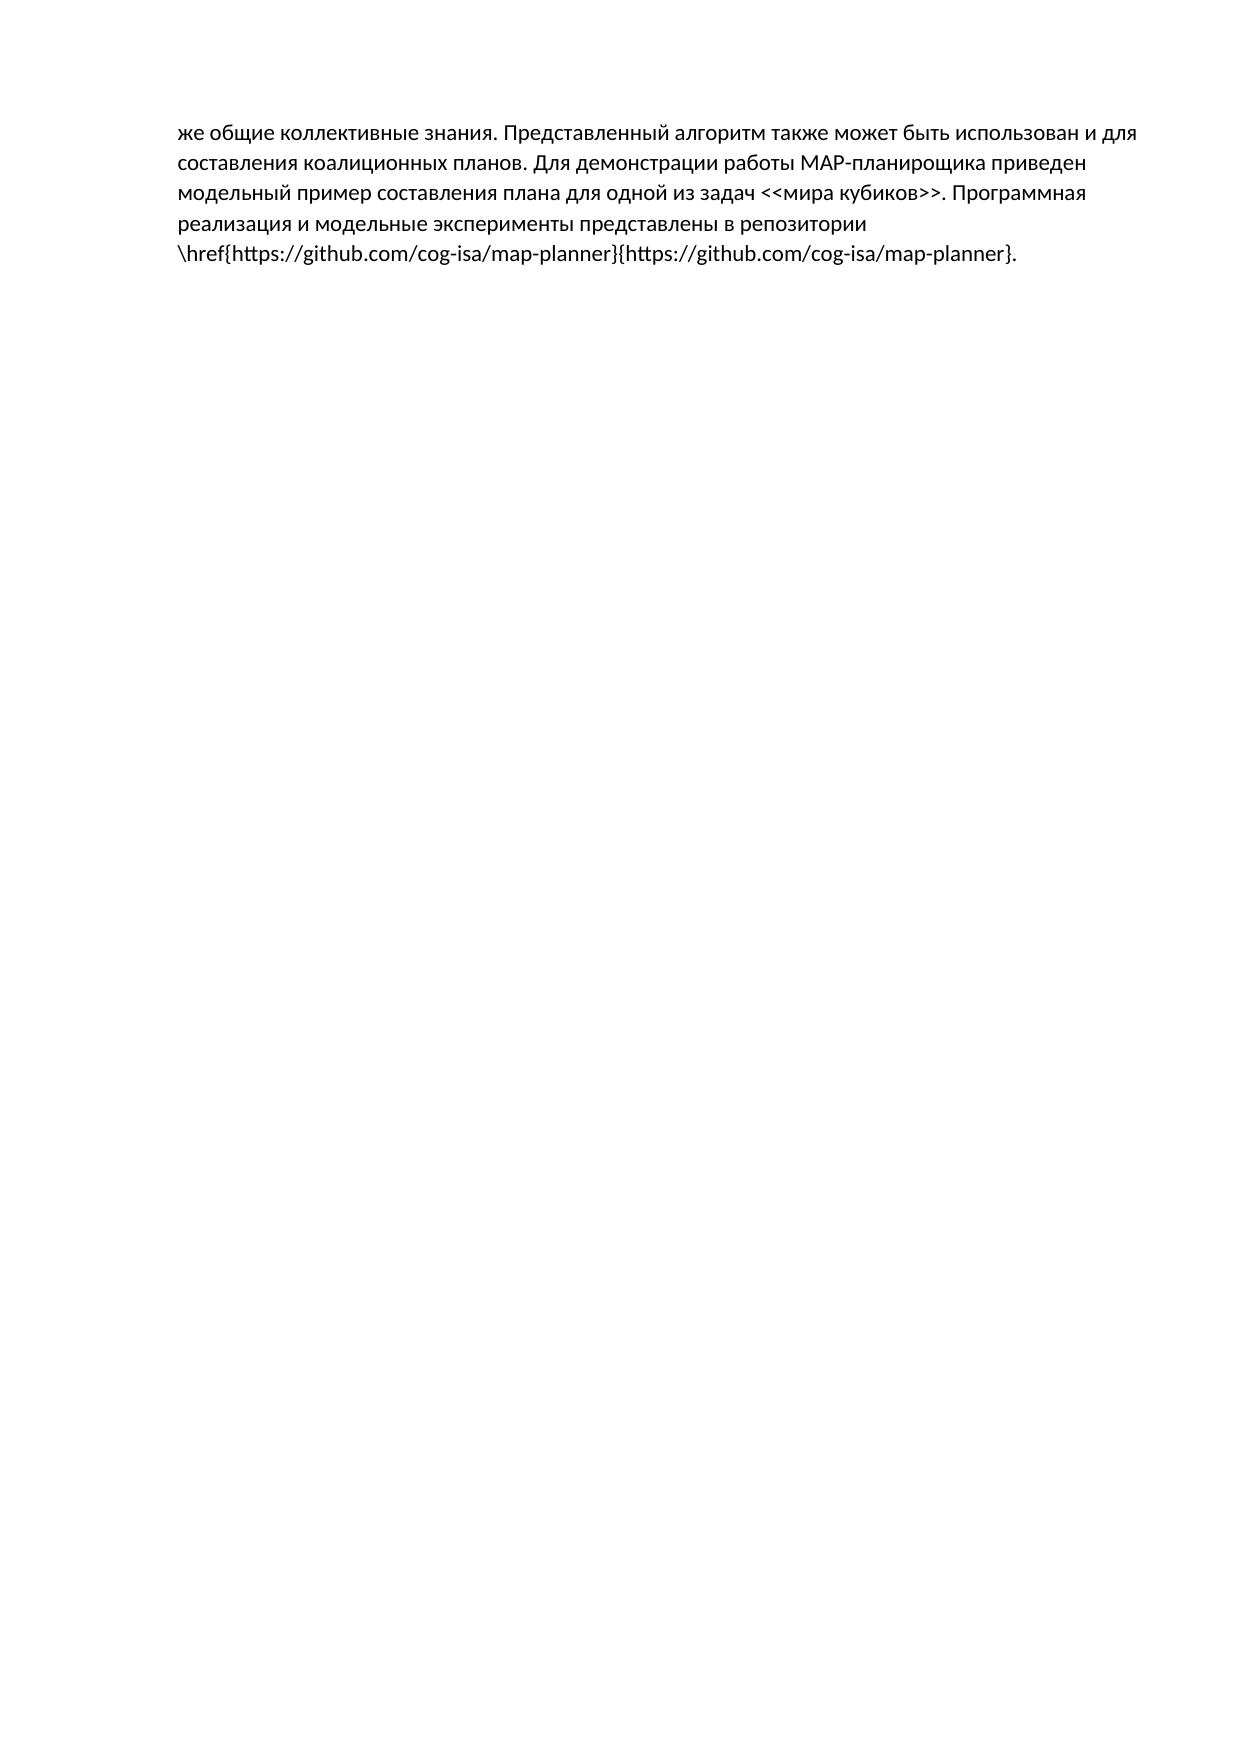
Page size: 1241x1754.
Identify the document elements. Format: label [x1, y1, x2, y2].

text [177, 118, 1152, 267]
